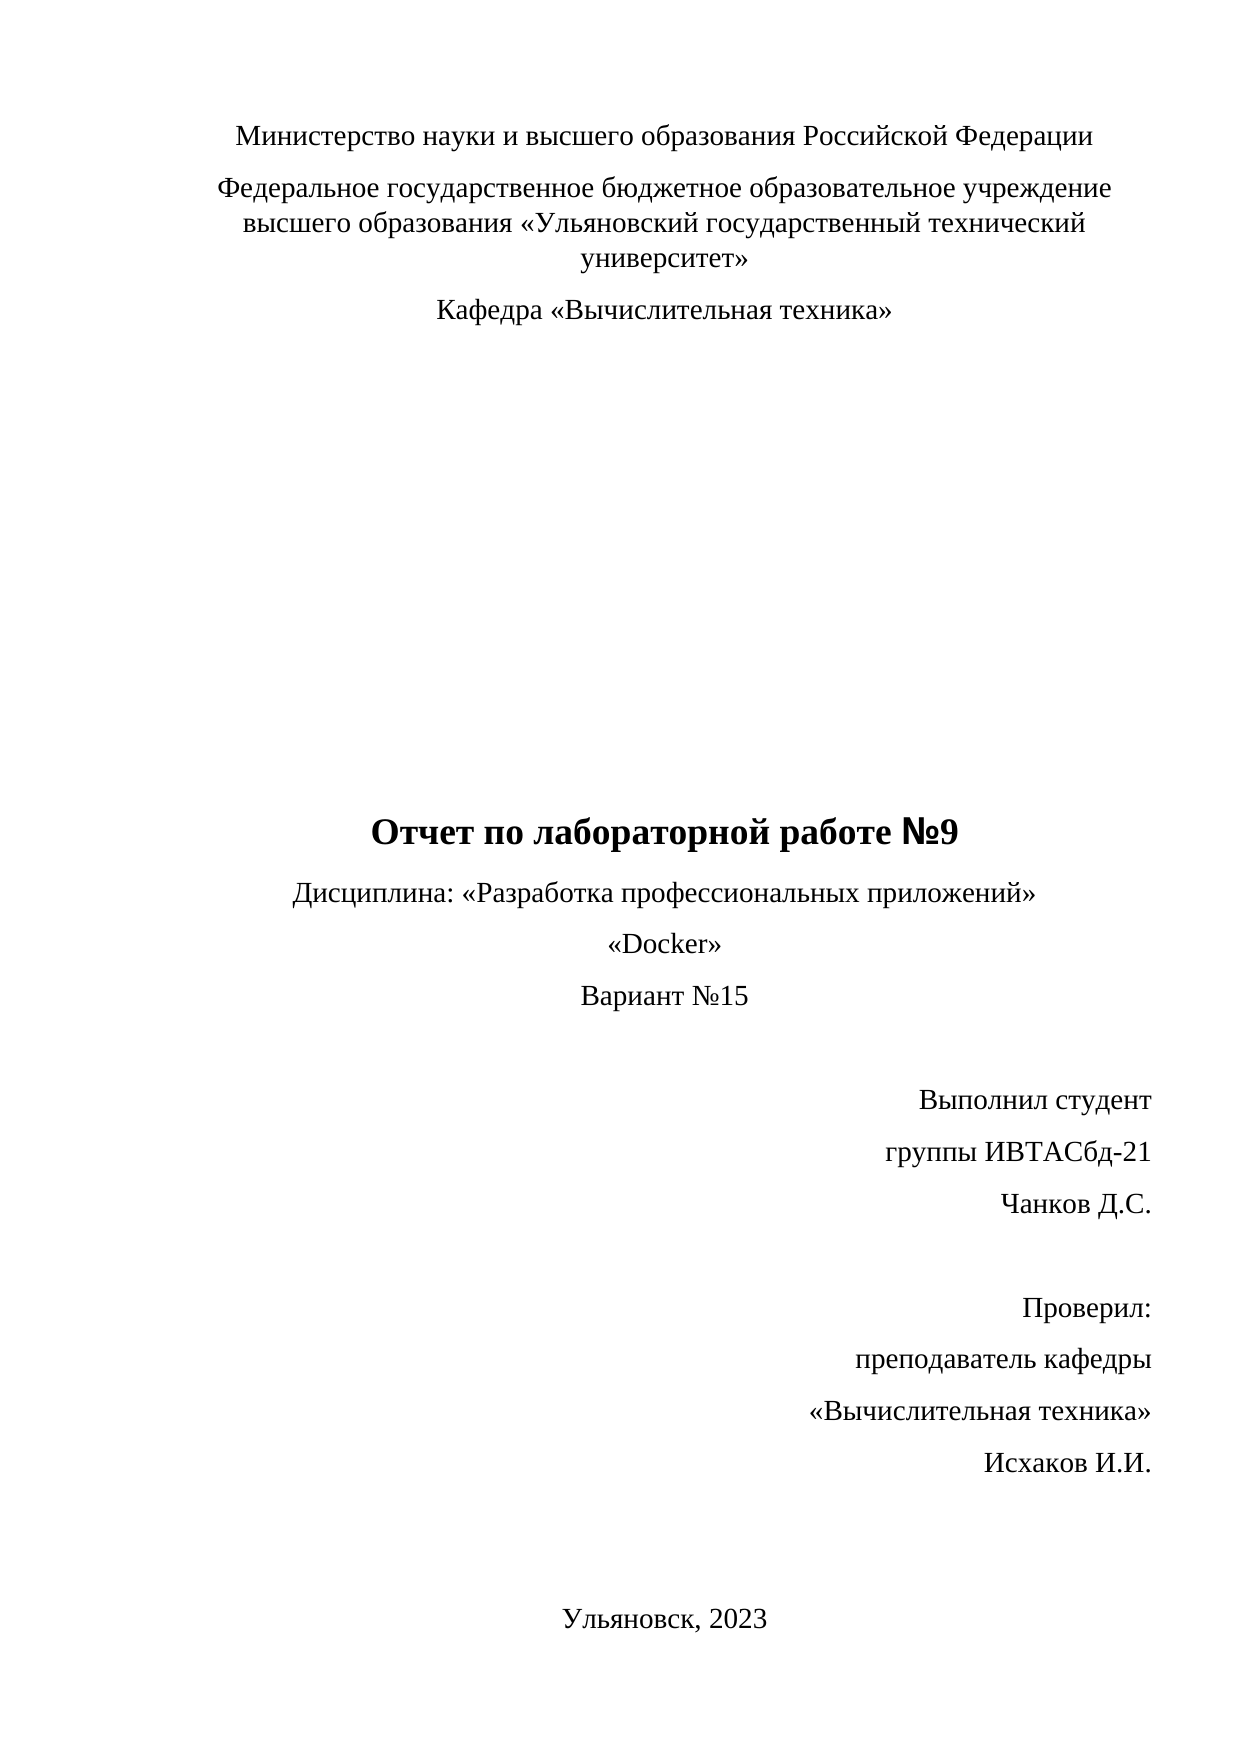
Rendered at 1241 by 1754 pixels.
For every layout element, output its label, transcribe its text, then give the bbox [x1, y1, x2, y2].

text Чанков Д.С. [177, 1186, 1152, 1219]
text Ульяновск, 2023 [177, 1601, 1152, 1634]
text «Вычислительная техника» [177, 1393, 1152, 1427]
text Дисциплина: «Разработка профессиональных приложений» [177, 875, 1152, 908]
text Министерство науки и высшего образования Российской Федерации [177, 118, 1152, 152]
text Отчет по лабораторной работе №9 [177, 804, 1152, 856]
text Выполнил студент [177, 1082, 1152, 1116]
text Вариант №15 [177, 978, 1152, 1012]
text «Docker» [177, 927, 1152, 960]
text Кафедра «Вычислительная техника» [177, 292, 1152, 326]
text группы ИВТАСбд-21 [177, 1134, 1152, 1168]
text Федеральное государственное бюджетное образовательное учреждение высшего образования «Ульяновский государственный технический университет» [177, 170, 1152, 274]
text Исхаков И.И. [177, 1445, 1152, 1479]
text преподаватель кафедры [177, 1342, 1152, 1375]
text Проверил: [177, 1290, 1152, 1323]
